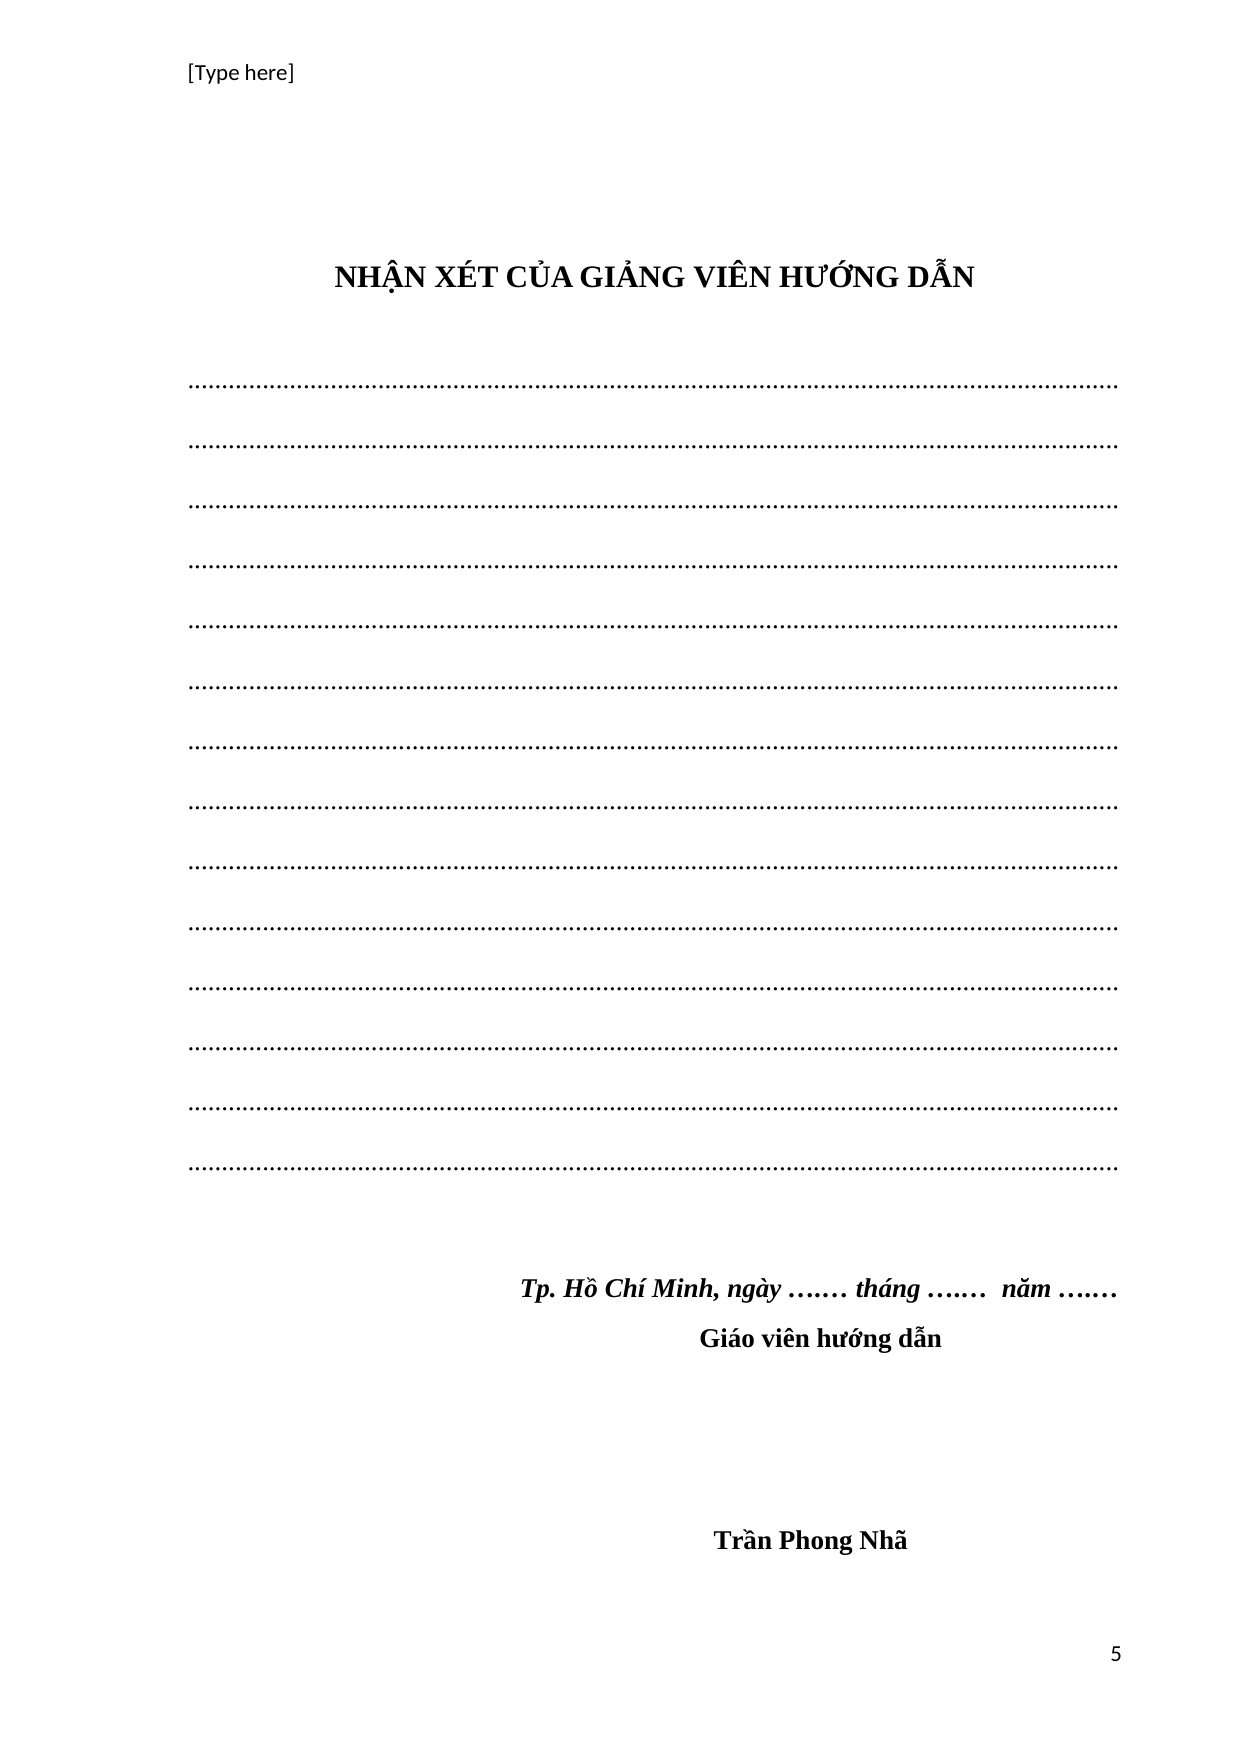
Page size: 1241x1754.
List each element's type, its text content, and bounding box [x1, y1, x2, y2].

subtitle NHẬN XÉT CỦA GIẢNG VIÊN HƯỚNG DẪN [187, 258, 1122, 294]
text Tp. Hồ Chí Minh, ngày ….… tháng ….… năm ….… [187, 1272, 1122, 1303]
text Giáo viên hướng dẫn [187, 1322, 1122, 1353]
text Trần Phong Nhã [187, 1524, 1122, 1555]
